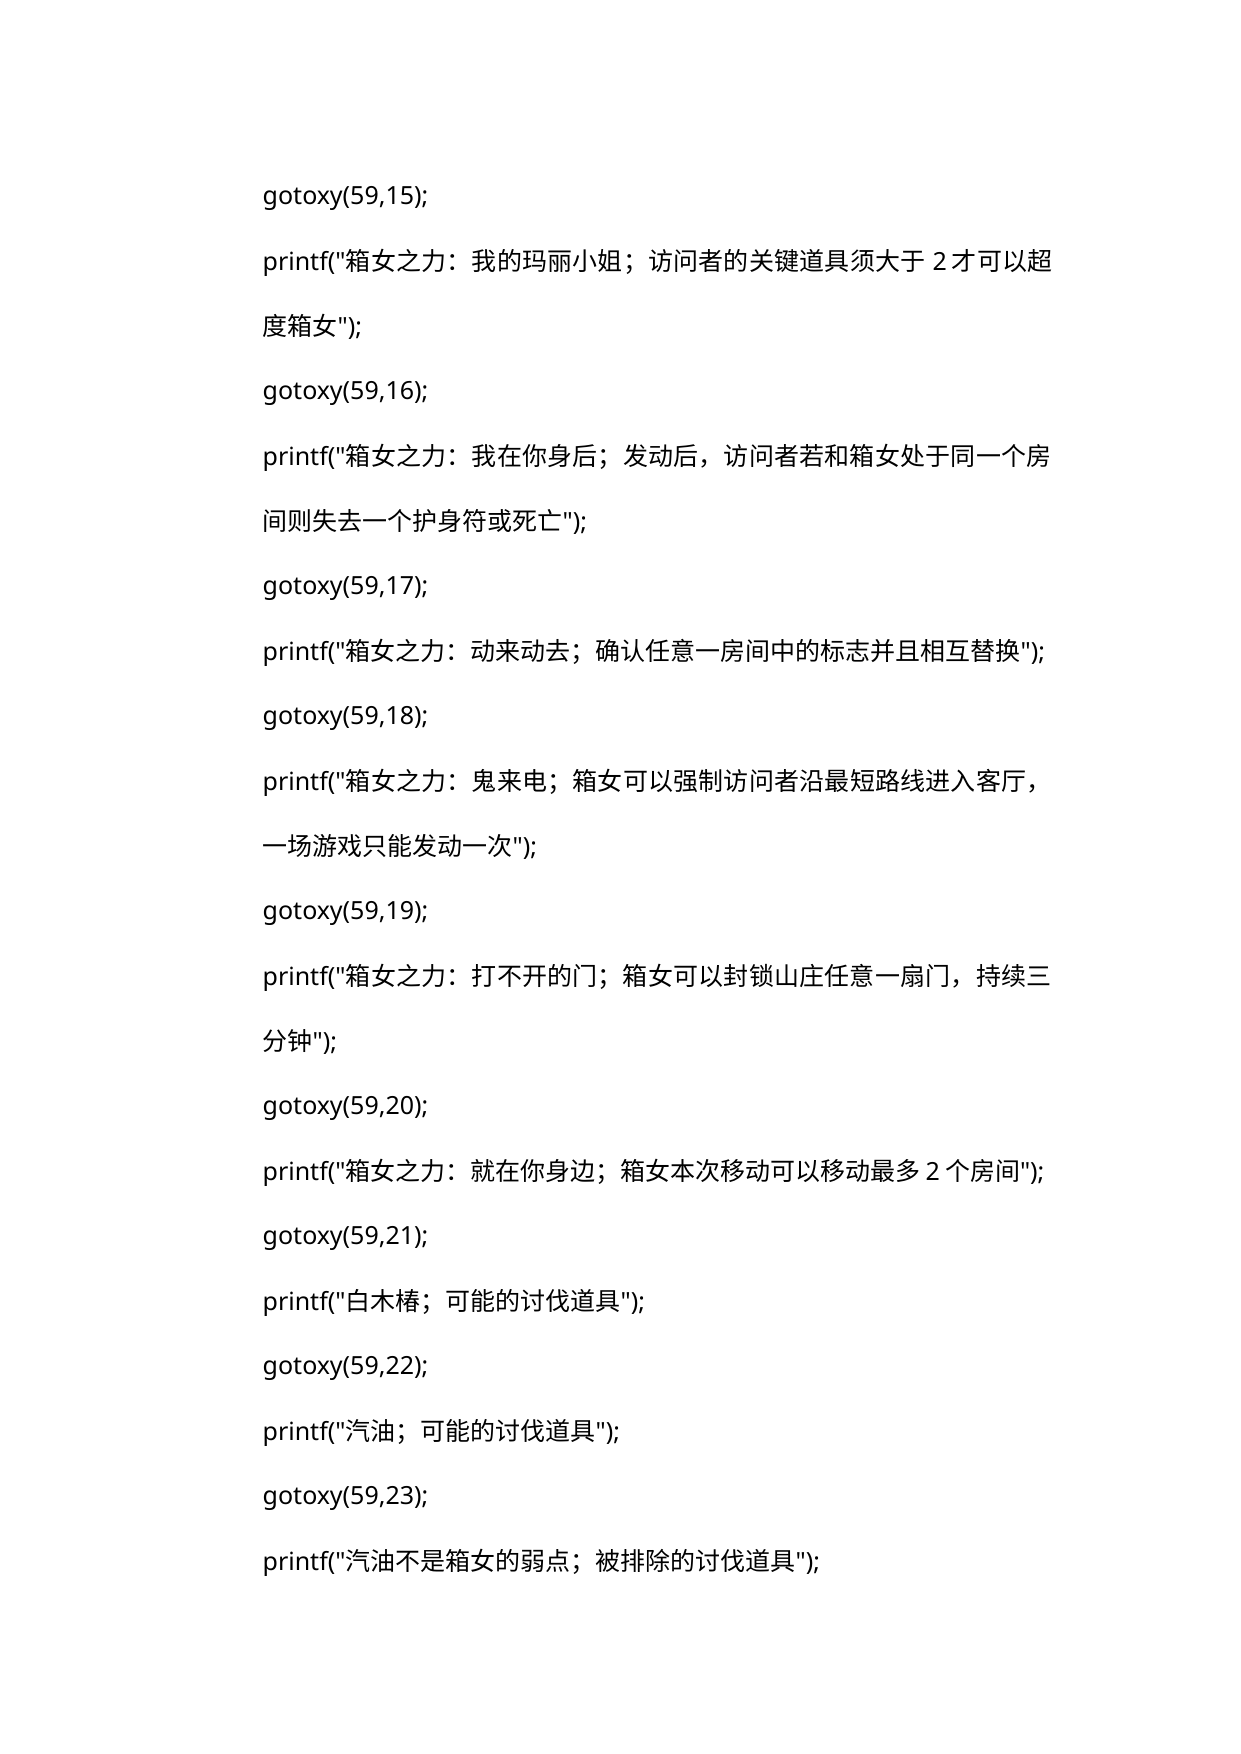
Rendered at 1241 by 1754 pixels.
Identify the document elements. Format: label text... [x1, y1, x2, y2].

list gotoxy(59,17); [262, 552, 1053, 617]
list printf("汽油；可能的讨伐道具"); [262, 1397, 1053, 1462]
list gotoxy(59,22); [262, 1332, 1053, 1397]
list gotoxy(59,19); [262, 877, 1053, 942]
list printf("箱女之力：我在你身后；发动后，访问者若和箱女处于同一个房间则失去一个护身符或死亡"); [262, 422, 1053, 552]
list printf("箱女之力：我的玛丽小姐；访问者的关键道具须大于2才可以超度箱女"); [262, 227, 1053, 357]
list printf("箱女之力：鬼来电；箱女可以强制访问者沿最短路线进入客厅，一场游戏只能发动一次"); [262, 747, 1053, 877]
list gotoxy(59,15); [262, 162, 1053, 227]
list printf("箱女之力：打不开的门；箱女可以封锁山庄任意一扇门，持续三分钟"); [262, 942, 1053, 1072]
list gotoxy(59,20); [262, 1072, 1053, 1137]
list printf("箱女之力：就在你身边；箱女本次移动可以移动最多2个房间"); [262, 1137, 1053, 1202]
list gotoxy(59,23); [262, 1462, 1053, 1527]
list gotoxy(59,16); [262, 357, 1053, 422]
list printf("汽油不是箱女的弱点；被排除的讨伐道具"); [262, 1527, 1053, 1592]
list printf("箱女之力：动来动去；确认任意一房间中的标志并且相互替换"); [262, 617, 1053, 682]
list gotoxy(59,21); [262, 1202, 1053, 1267]
list printf("白木椿；可能的讨伐道具"); [262, 1267, 1053, 1332]
list gotoxy(59,18); [262, 682, 1053, 747]
